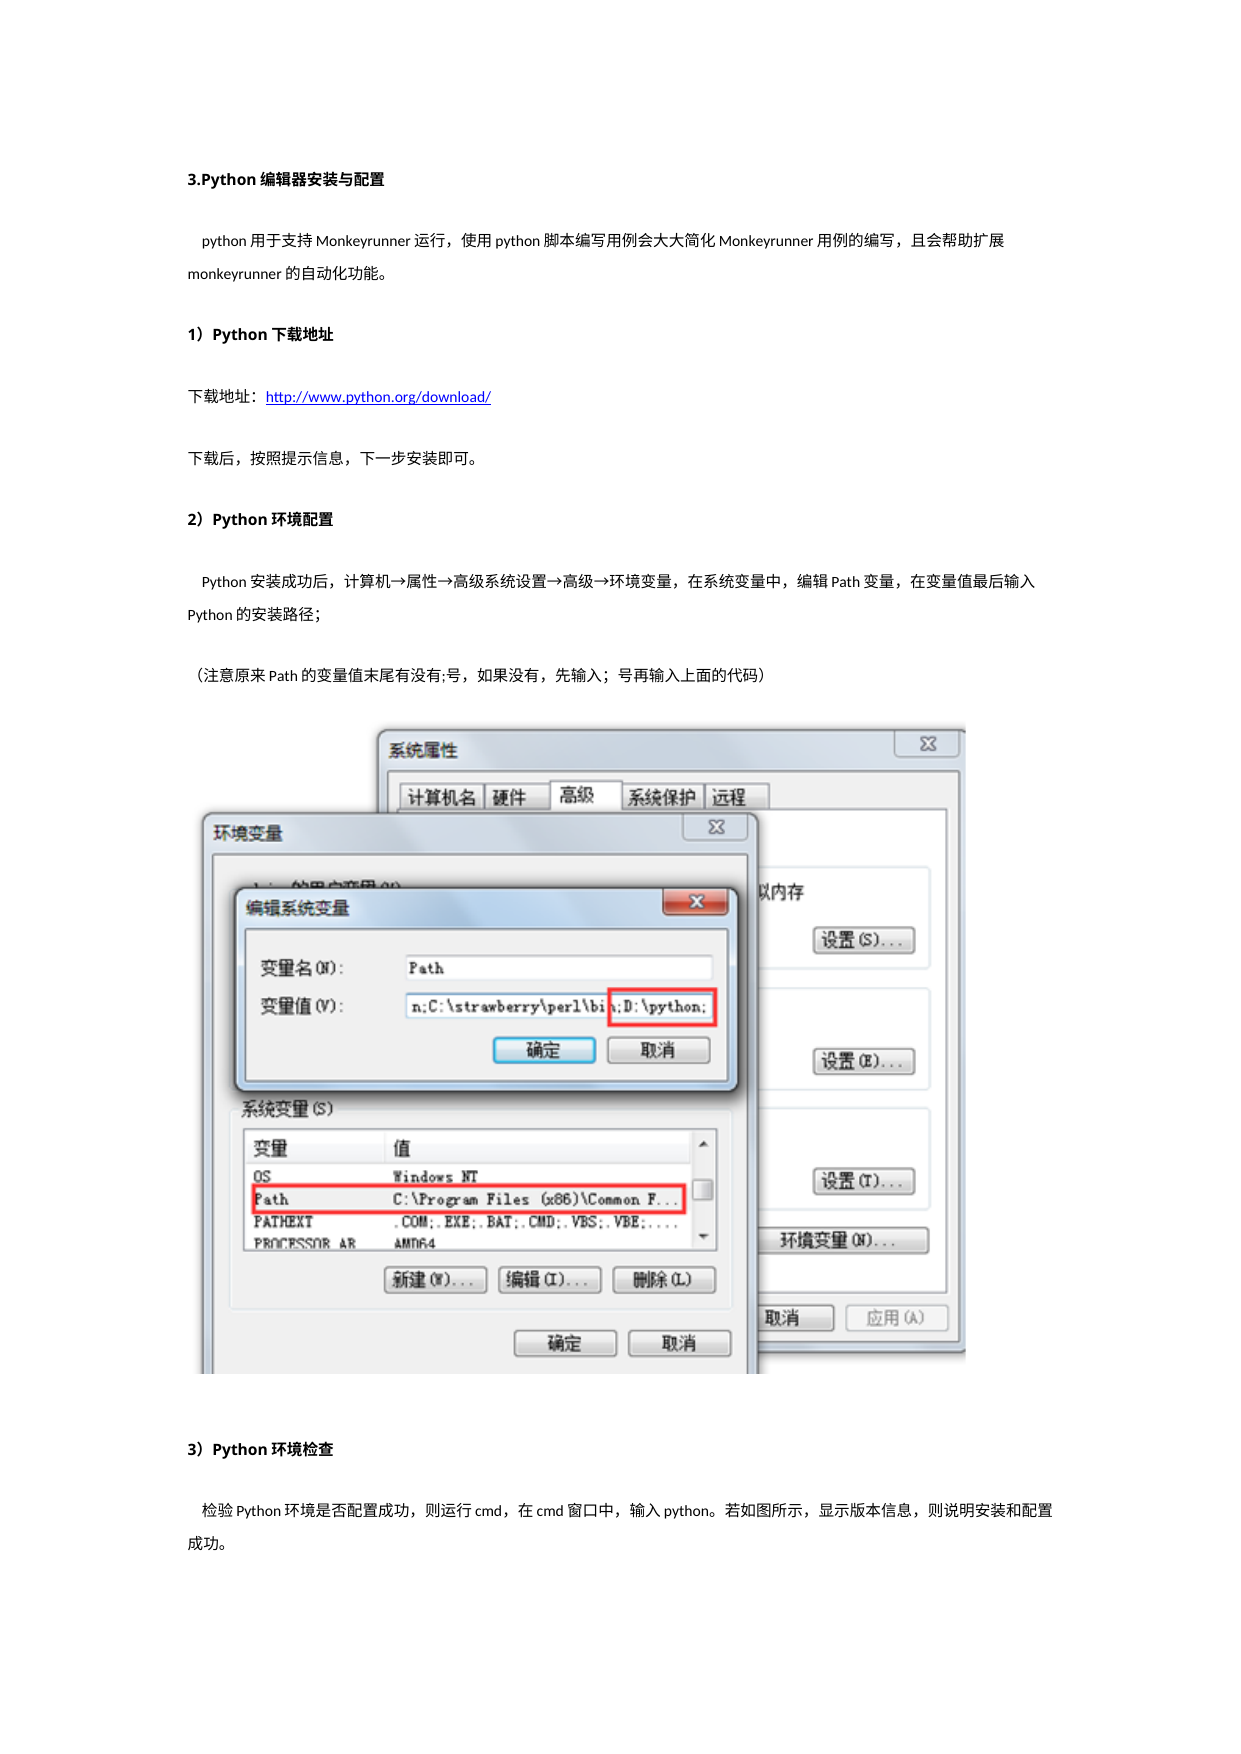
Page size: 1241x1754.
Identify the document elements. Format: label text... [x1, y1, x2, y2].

text 下载地址：http://www.python.org/download/ [187, 379, 1053, 412]
subtitle 3）Python环境检查 [187, 1432, 1053, 1464]
text （注意原来Path的变量值末尾有没有;号，如果没有，先输入；号再输入上面的代码） [187, 659, 1053, 691]
text Python安装成功后，计算机→属性→高级系统设置→高级→环境变量，在系统变量中，编辑Path变量，在变量值最后输入Python的安装路径； [187, 564, 1053, 629]
subtitle 2）Python环境配置 [187, 503, 1053, 535]
picture [187, 720, 966, 1374]
subtitle 1）Python下载地址 [187, 318, 1053, 350]
text 下载后，按照提示信息，下一步安装即可。 [187, 441, 1053, 474]
text python用于支持Monkeyrunner运行，使用python脚本编写用例会大大简化Monkeyrunner用例的编写，且会帮助扩展monkeyrunner的自动化功能。 [187, 224, 1053, 289]
subtitle 3.Python编辑器安装与配置 [187, 162, 1053, 194]
text 检验Python环境是否配置成功，则运行cmd，在cmd窗口中，输入python。若如图所示，显示版本信息，则说明安装和配置成功。 [187, 1494, 1053, 1559]
